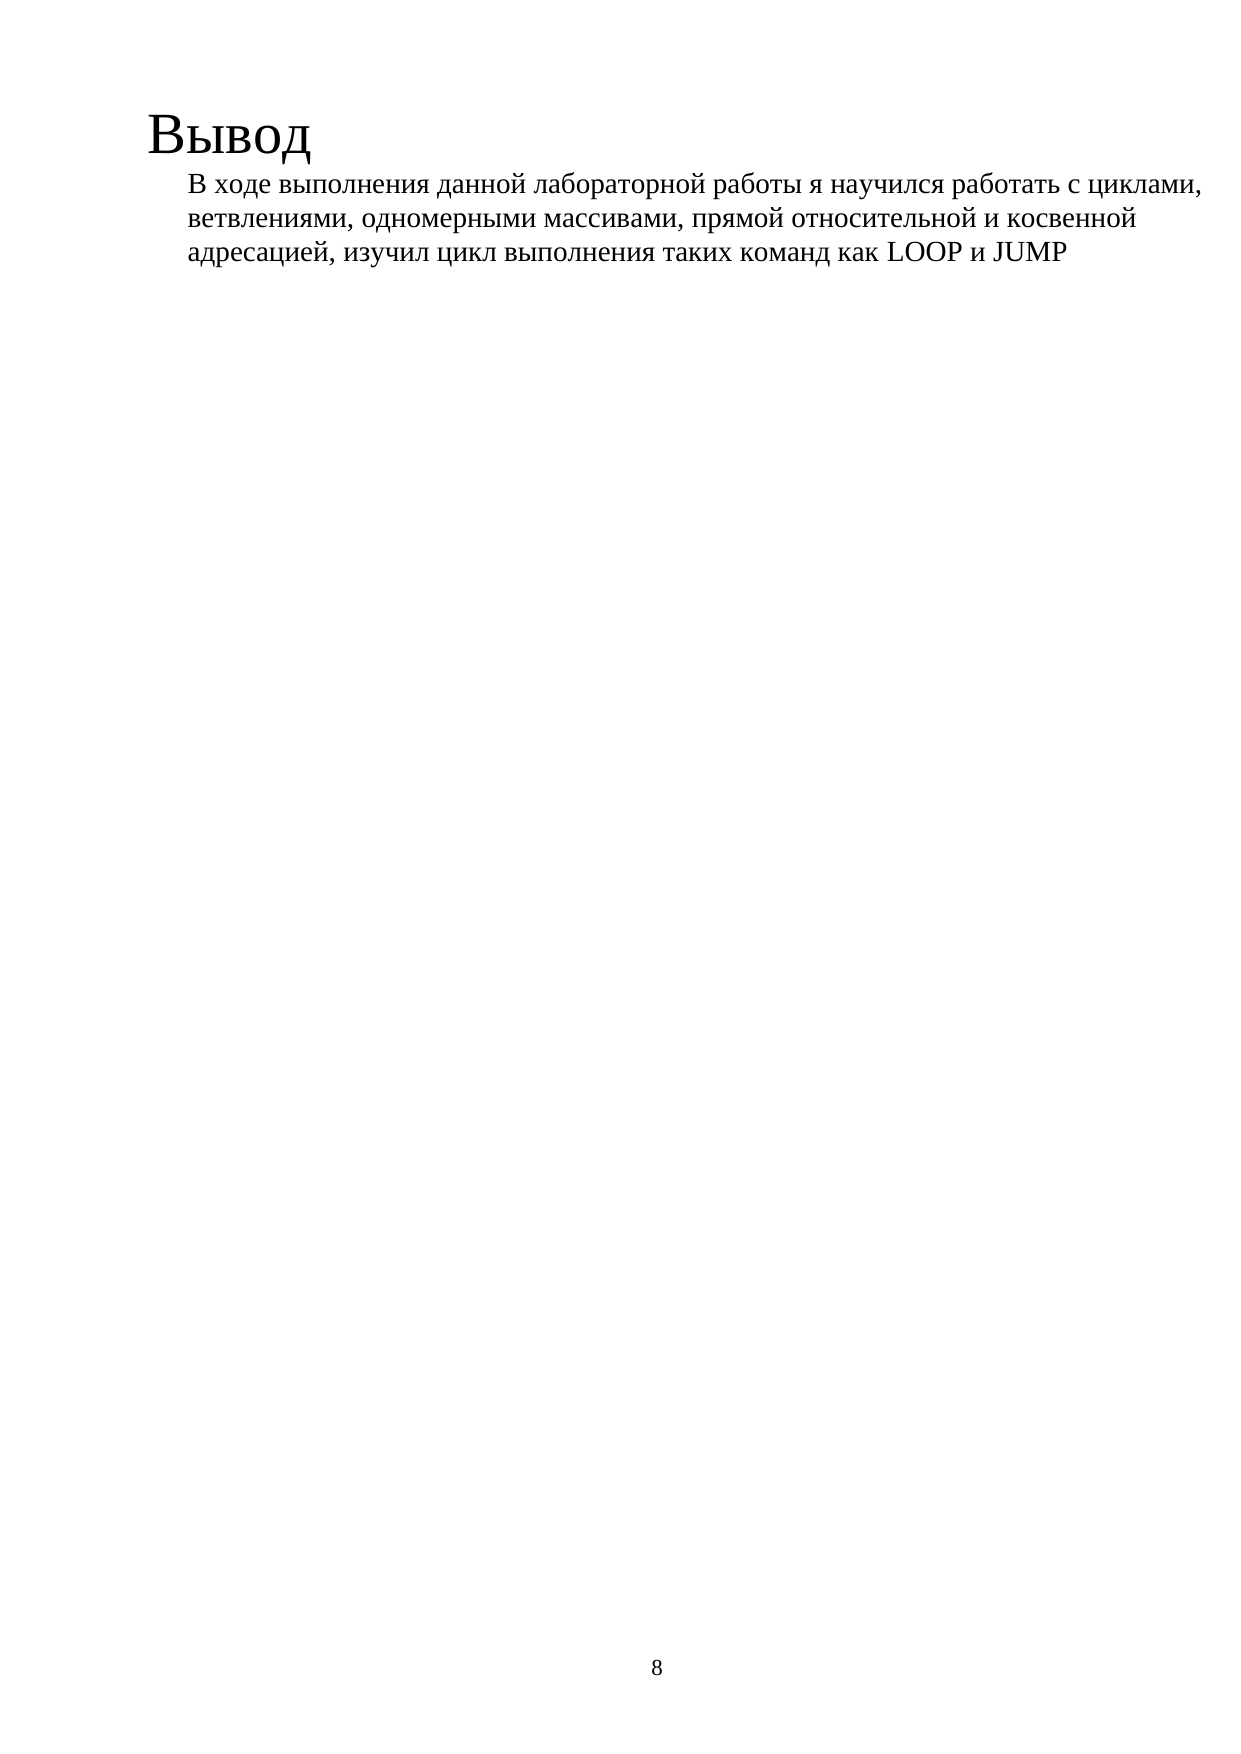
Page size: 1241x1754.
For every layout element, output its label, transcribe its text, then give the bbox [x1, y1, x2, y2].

subtitle Вывод [148, 99, 1203, 167]
list В ходе выполнения данной лабораторной работы я научился работать с циклами, ветвлениями, одномерными массивами, прямой относительной и косвенной адресацией, изучил цикл выполнения таких команд как LOOP и JUMP [187, 167, 1203, 267]
